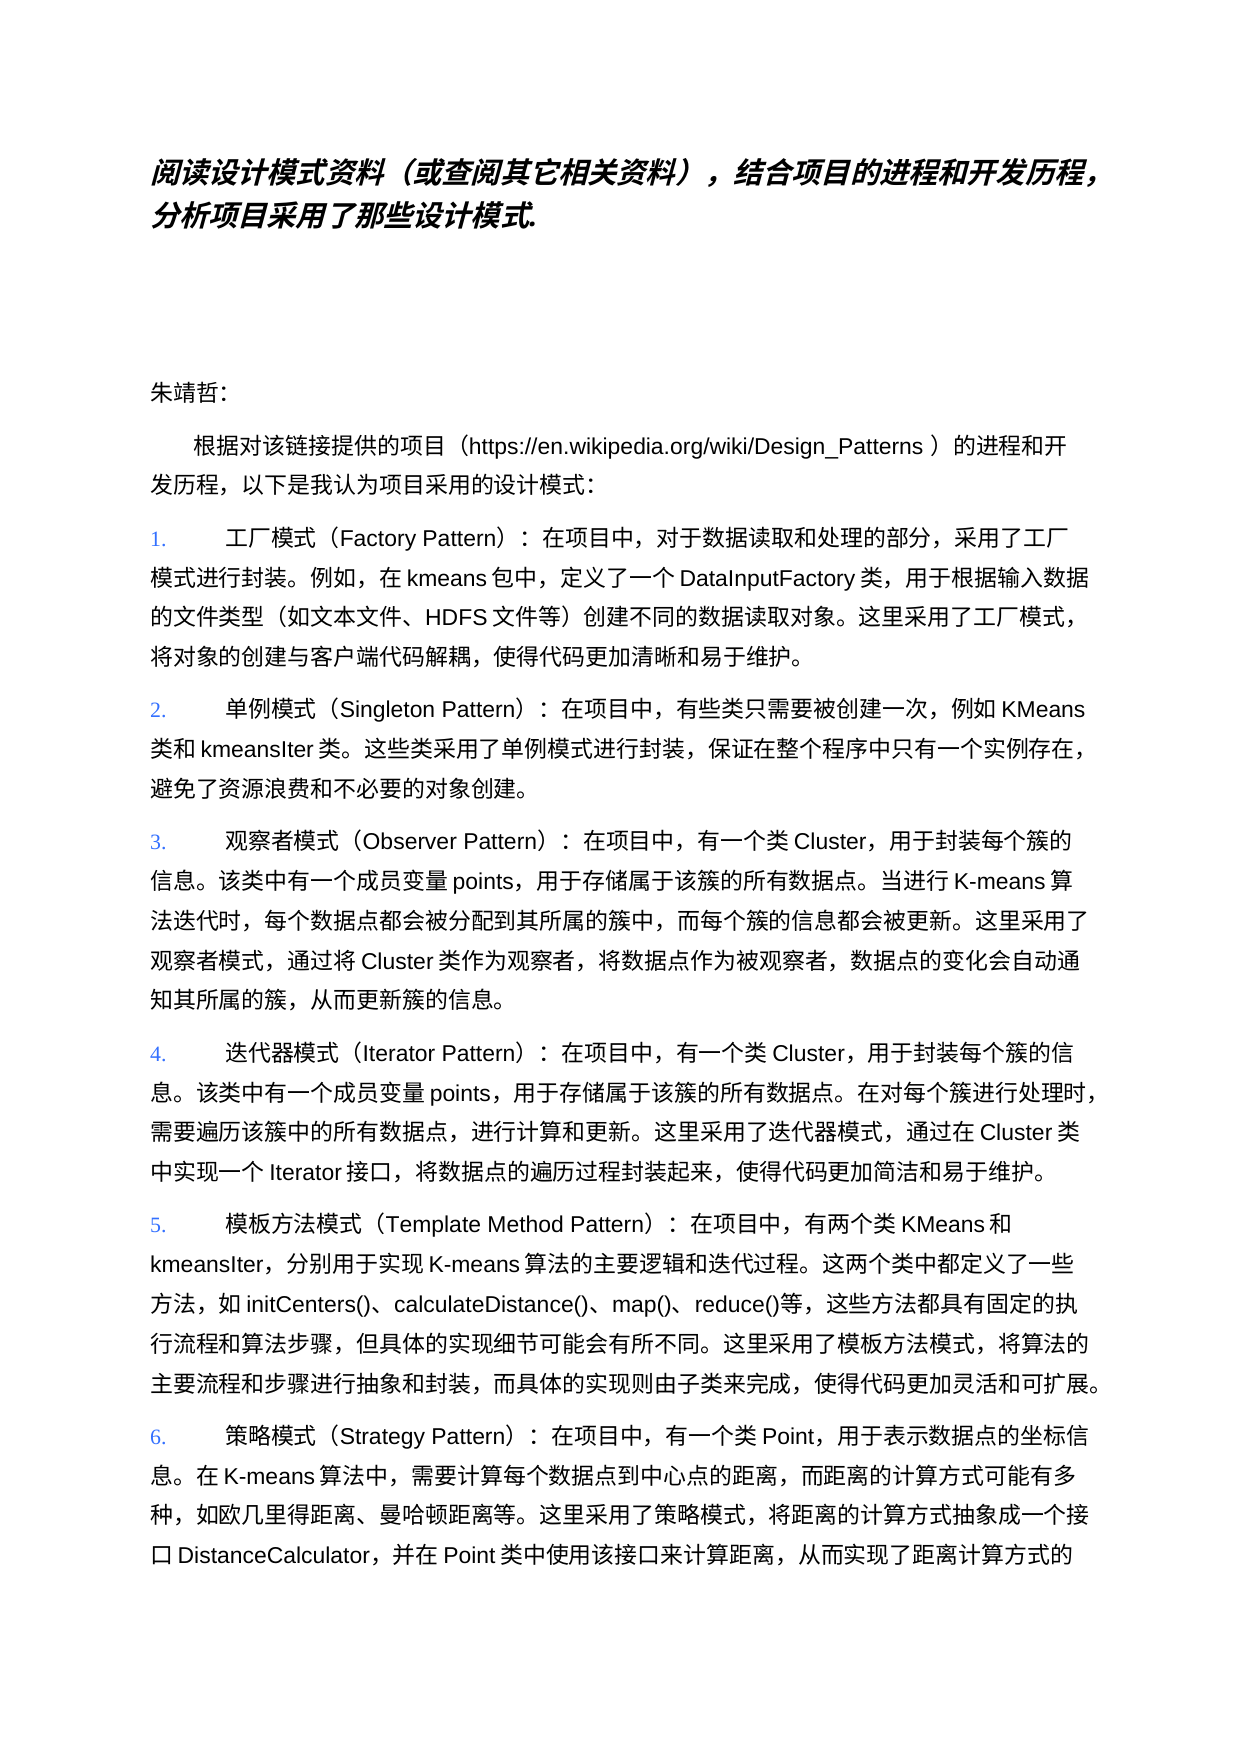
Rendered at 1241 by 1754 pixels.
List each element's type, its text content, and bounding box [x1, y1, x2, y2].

list 观察者模式（Observer Pattern）：在项目中，有一个类Cluster，用于封装每个簇的信息。该类中有一个成员变量points，用于存储属于该簇的所有数据点。当进行K-means算法迭代时，每个数据点都会被分配到其所属的簇中，而每个簇的信息都会被更新。这里采用了观察者模式，通过将Cluster类作为观察者，将数据点作为被观察者，数据点的变化会自动通知其所属的簇，从而更新簇的信息。 [150, 823, 1090, 1016]
list 迭代器模式（Iterator Pattern）：在项目中，有一个类Cluster，用于封装每个簇的信息。该类中有一个成员变量points，用于存储属于该簇的所有数据点。在对每个簇进行处理时，需要遍历该簇中的所有数据点，进行计算和更新。这里采用了迭代器模式，通过在Cluster类中实现一个Iterator接口，将数据点的遍历过程封装起来，使得代码更加简洁和易于维护。 [150, 1035, 1090, 1187]
text 阅读设计模式资料（或查阅其它相关资料），结合项目的进程和开发历程，分析项目采用了那些设计模式. [150, 150, 1090, 235]
list 工厂模式（Factory Pattern）：在项目中，对于数据读取和处理的部分，采用了工厂模式进行封装。例如，在kmeans包中，定义了一个DataInputFactory类，用于根据输入数据的文件类型（如文本文件、HDFS文件等）创建不同的数据读取对象。这里采用了工厂模式，将对象的创建与客户端代码解耦，使得代码更加清晰和易于维护。 [150, 520, 1090, 672]
text 朱靖哲： [150, 375, 1090, 408]
list 单例模式（Singleton Pattern）：在项目中，有些类只需要被创建一次，例如KMeans类和kmeansIter类。这些类采用了单例模式进行封装，保证在整个程序中只有一个实例存在，避免了资源浪费和不必要的对象创建。 [150, 691, 1090, 804]
text 根据对该链接提供的项目（https://en.wikipedia.org/wiki/Design_Patterns ）的进程和开发历程，以下是我认为项目采用的设计模式： [150, 428, 1090, 501]
list 模板方法模式（Template Method Pattern）：在项目中，有两个类KMeans和kmeansIter，分别用于实现K-means算法的主要逻辑和迭代过程。这两个类中都定义了一些方法，如initCenters()、calculateDistance()、map()、reduce()等，这些方法都具有固定的执行流程和算法步骤，但具体的实现细节可能会有所不同。这里采用了模板方法模式，将算法的主要流程和步骤进行抽象和封装，而具体的实现则由子类来完成，使得代码更加灵活和可扩展。 [150, 1206, 1090, 1399]
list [150, 1418, 1090, 1570]
